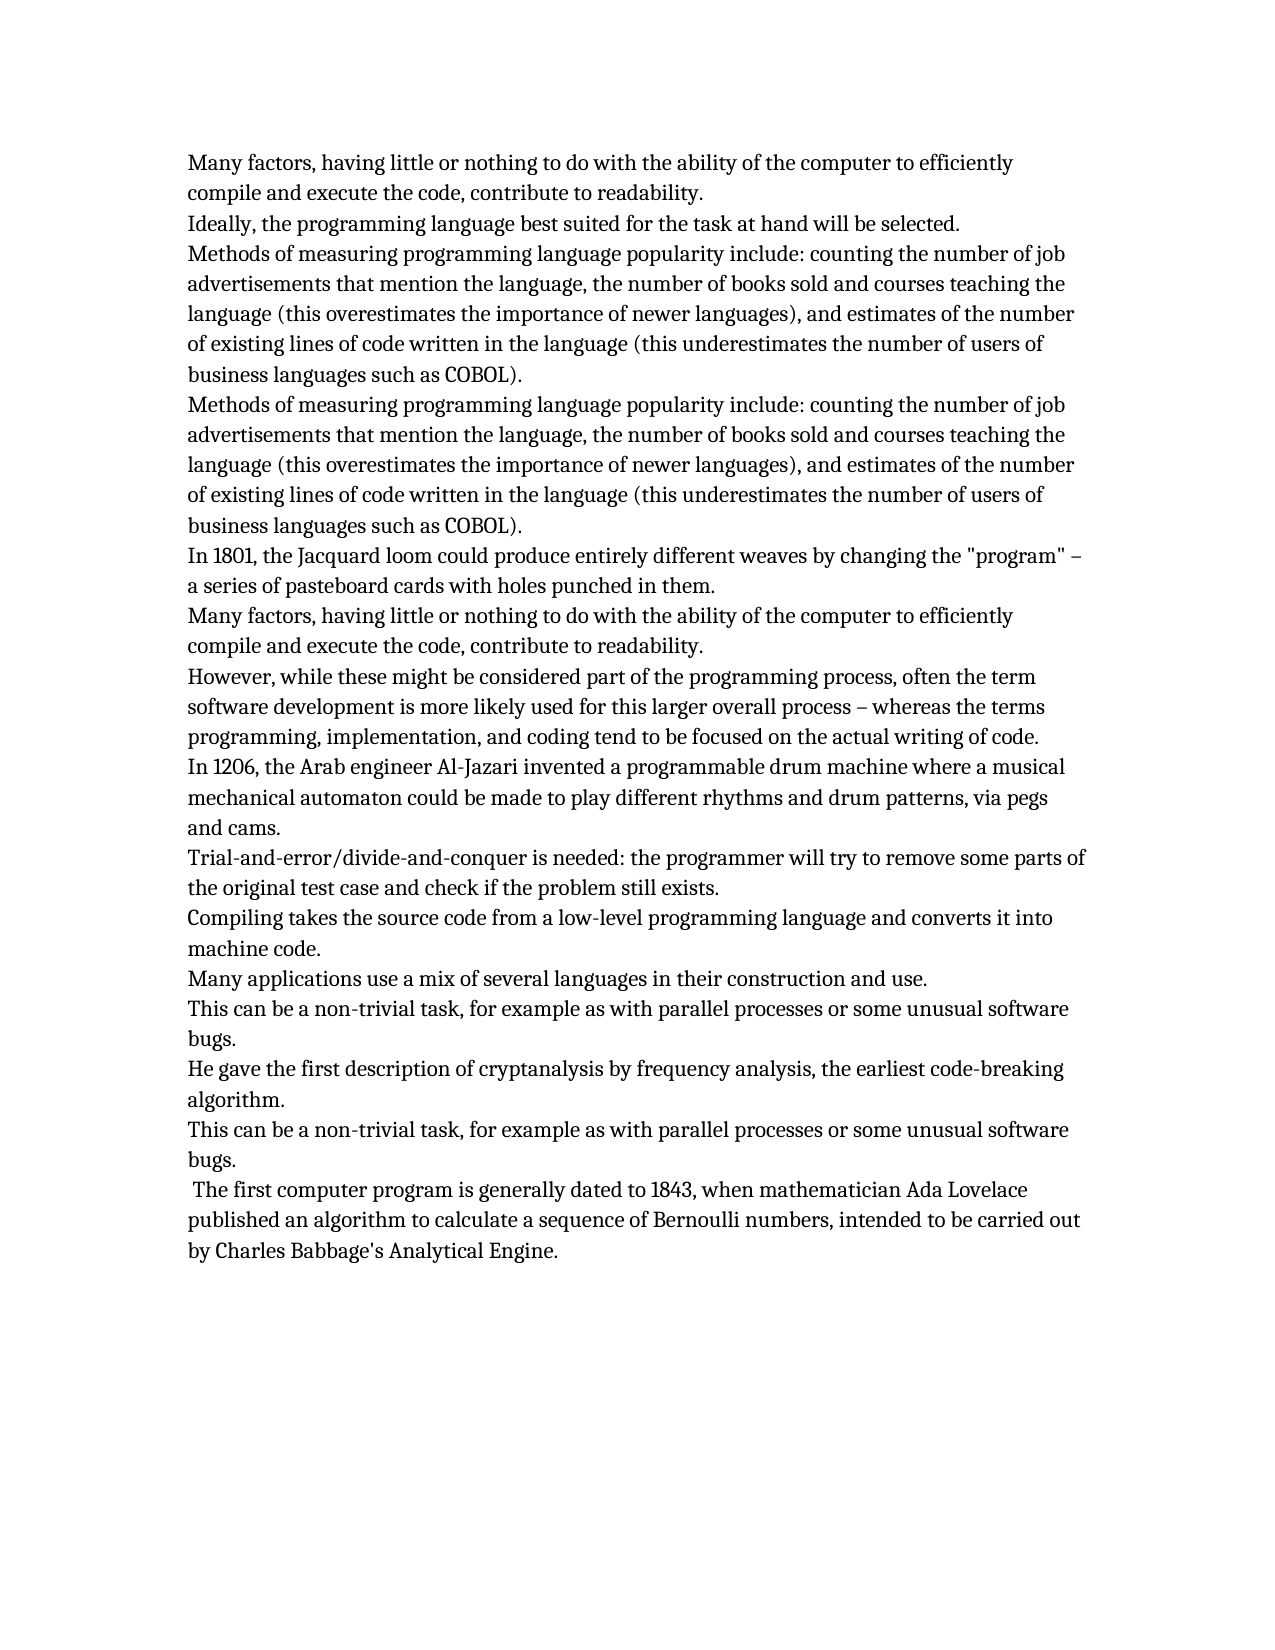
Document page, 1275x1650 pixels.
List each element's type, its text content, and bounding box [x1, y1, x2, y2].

text Many factors, having little or nothing to do with the ability of the computer to efficiently compile and execute the code, contribute to readability. Ideally, the programming language best suited for the task at hand will be selected. Methods of measuring programming language popularity include: counting the number of job advertisements that mention the language, the number of books sold and courses teaching the language (this overestimates the importance of newer languages), and estimates of the number of existing lines of code written in the language (this underestimates the number of users of business languages such as COBOL). Methods of measuring programming language popularity include: counting the number of job advertisements that mention the language, the number of books sold and courses teaching the language (this overestimates the importance of newer languages), and estimates of the number of existing lines of code written in the language (this underestimates the number of users of business languages such as COBOL). In 1801, the Jacquard loom could produce entirely different weaves by changing the "program" – a series of pasteboard cards with holes punched in them. Many factors, having little or nothing to do with the ability of the computer to efficiently compile and execute the code, contribute to readability. However, while these might be considered part of the programming process, often the term software development is more likely used for this larger overall process – whereas the terms programming, implementation, and coding tend to be focused on the actual writing of code. In 1206, the Arab engineer Al-Jazari invented a programmable drum machine where a musical mechanical automaton could be made to play different rhythms and drum patterns, via pegs and cams. Trial-and-error/divide-and-conquer is needed: the programmer will try to remove some parts of the original test case and check if the problem still exists. Compiling takes the source code from a low-level programming language and converts it into machine code. Many applications use a mix of several languages in their construction and use. This can be a non-trivial task, for example as with parallel processes or some unusual software bugs. He gave the first description of cryptanalysis by frequency analysis, the earliest code-breaking algorithm. This can be a non-trivial task, for example as with parallel processes or some unusual software bugs. The first computer program is generally dated to 1843, when mathematician Ada Lovelace published an algorithm to calculate a sequence of Bernoulli numbers, intended to be carried out by Charles Babbage's Analytical Engine. [187, 150, 1087, 1264]
